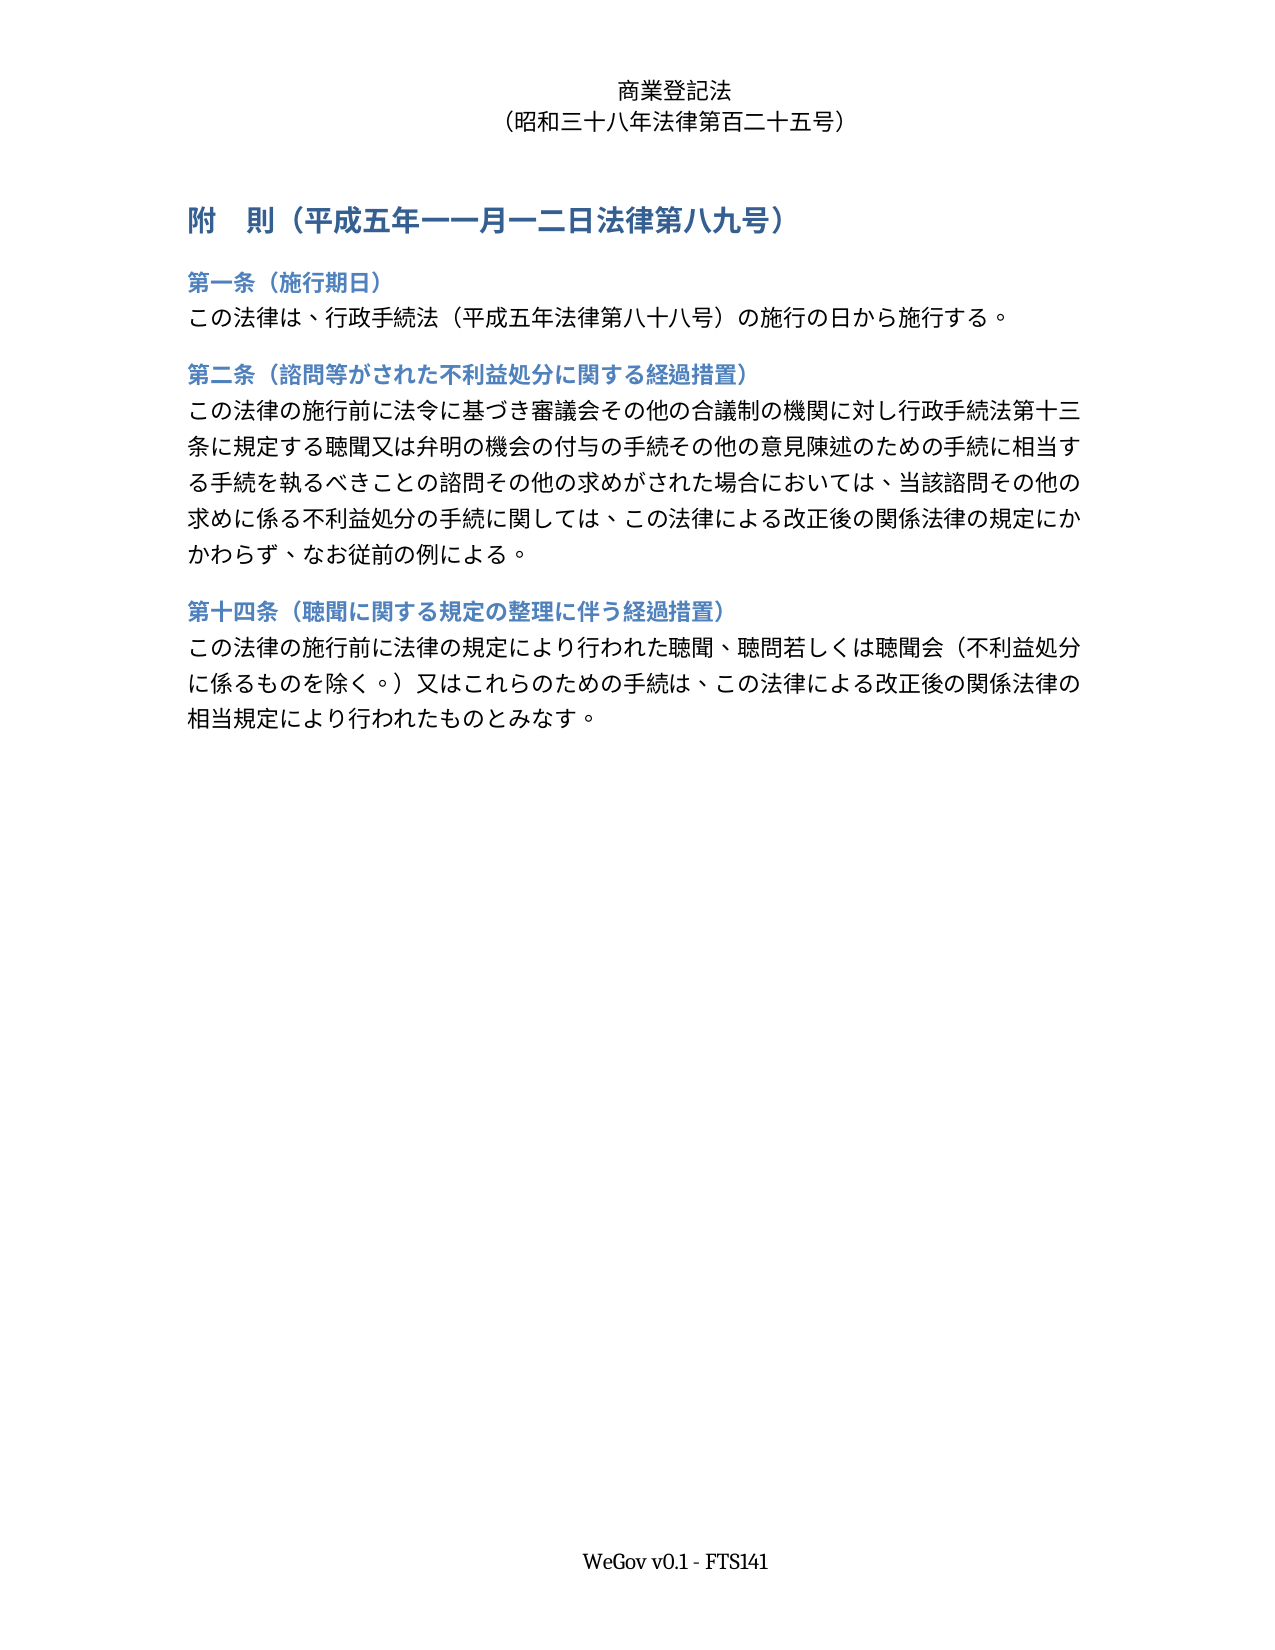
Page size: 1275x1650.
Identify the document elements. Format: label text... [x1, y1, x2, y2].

text この法律の施行前に法令に基づき審議会その他の合議制の機関に対し行政手続法第十三条に規定する聴聞又は弁明の機会の付与の手続その他の意見陳述のための手続に相当する手続を執るべきことの諮問その他の求めがされた場合においては、当該諮問その他の求めに係る不利益処分の手続に関しては、この法律による改正後の関係法律の規定にかかわらず、なお従前の例による。 [187, 395, 1087, 570]
text この法律の施行前に法律の規定により行われた聴聞、聴問若しくは聴聞会（不利益処分に係るものを除く。）又はこれらのための手続は、この法律による改正後の関係法律の相当規定により行われたものとみなす。 [187, 632, 1087, 735]
subtitle 第二条（諮問等がされた不利益処分に関する経過措置） [187, 359, 1087, 390]
subtitle 附 則（平成五年一一月一二日法律第八九号） [187, 200, 1087, 240]
subtitle 第十四条（聴聞に関する規定の整理に伴う経過措置） [187, 596, 1087, 627]
subtitle 第一条（施行期日） [187, 266, 1087, 298]
text この法律は、行政手続法（平成五年法律第八十八号）の施行の日から施行する。 [187, 302, 1087, 334]
